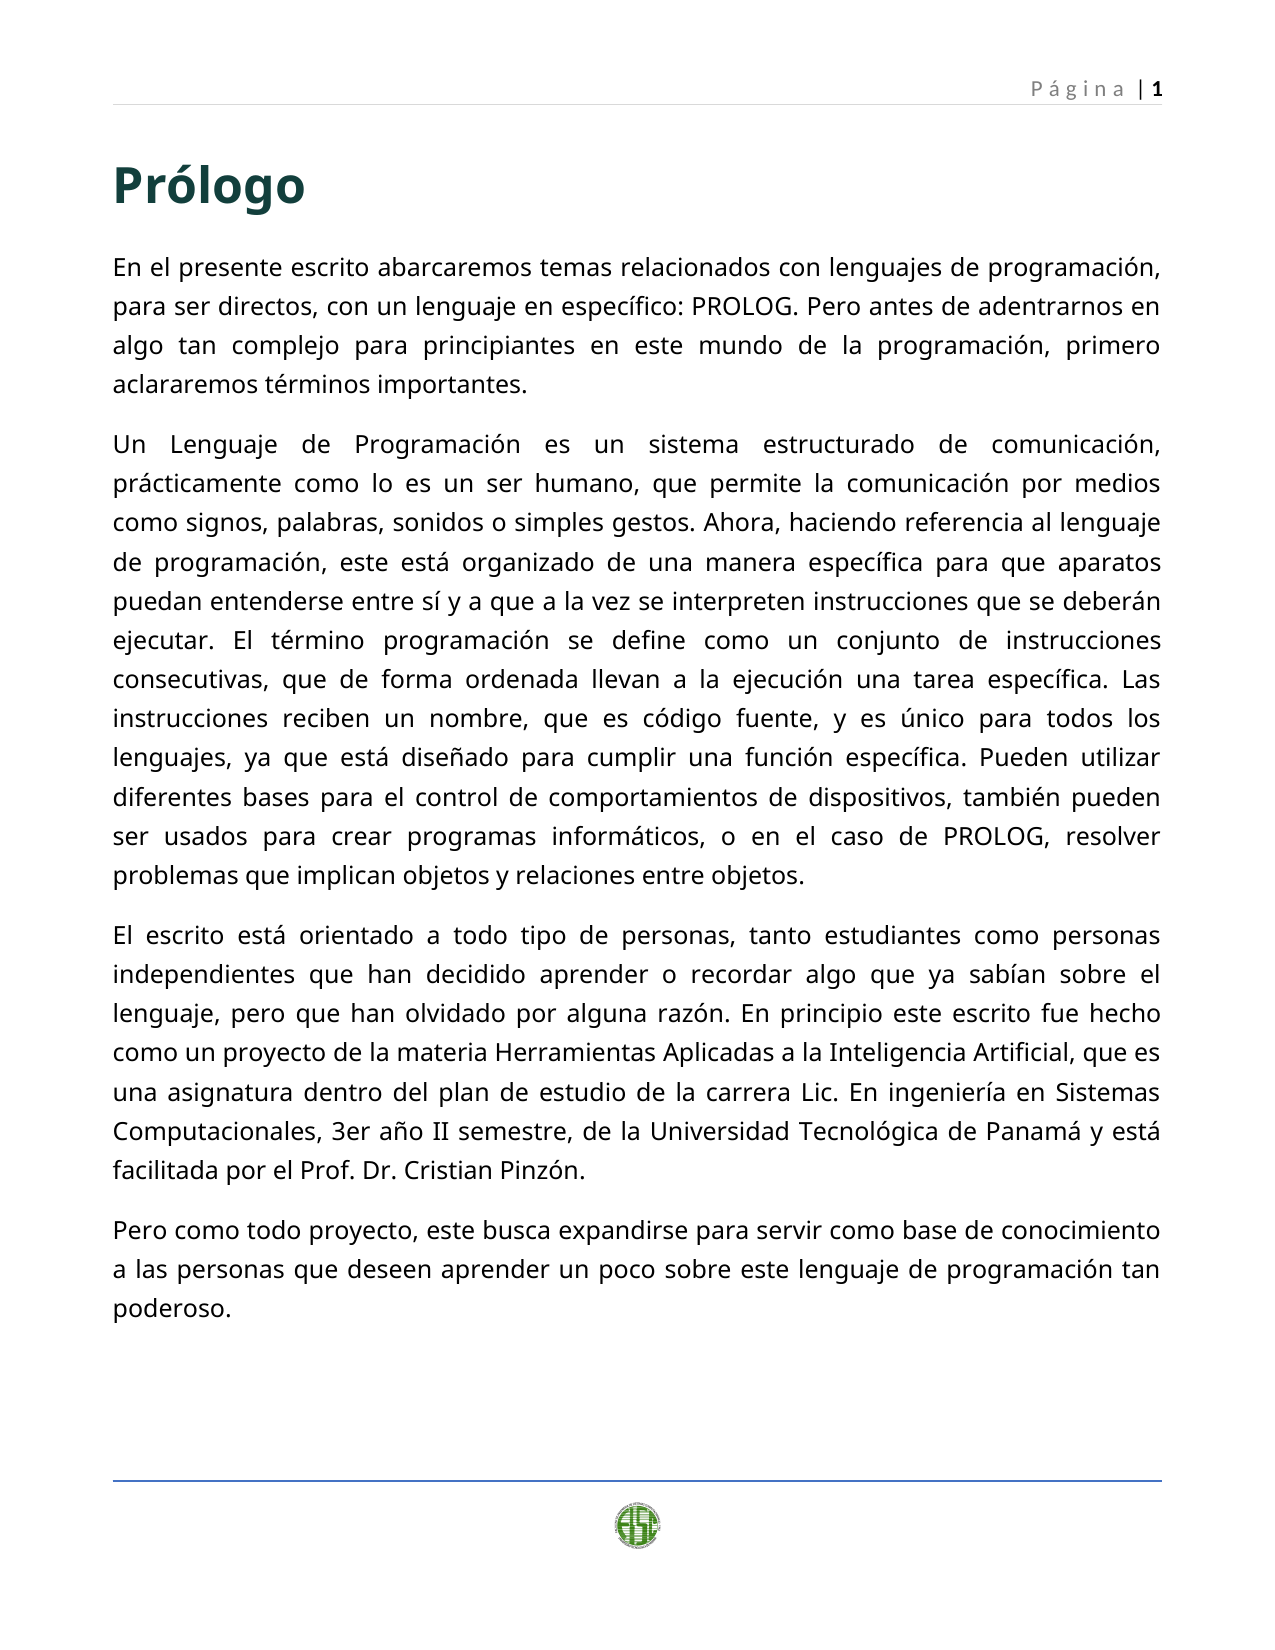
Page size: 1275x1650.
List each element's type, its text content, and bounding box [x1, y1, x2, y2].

text Prólogo [112, 150, 1162, 218]
picture [614, 1502, 661, 1549]
text En el presente escrito abarcaremos temas relacionados con lenguajes de programación, para ser directos, con un lenguaje en específico: PROLOG. Pero antes de adentrarnos en algo tan complejo para principiantes en este mundo de la programación, primero aclararemos términos importantes. [112, 249, 1162, 401]
text Pero como todo proyecto, este busca expandirse para servir como base de conocimiento a las personas que deseen aprender un poco sobre este lenguaje de programación tan poderoso. [112, 1212, 1162, 1325]
text El escrito está orientado a todo tipo de personas, tanto estudiantes como personas independientes que han decidido aprender o recordar algo que ya sabían sobre el lenguaje, pero que han olvidado por alguna razón. En principio este escrito fue hecho como un proyecto de la materia Herramientas Aplicadas a la Inteligencia Artificial, que es una asignatura dentro del plan de estudio de la carrera Lic. En ingeniería en Sistemas Computacionales, 3er año II semestre, de la Universidad Tecnológica de Panamá y está facilitada por el Prof. Dr. Cristian Pinzón. [112, 917, 1162, 1187]
text Un Lenguaje de Programación es un sistema estructurado de comunicación, prácticamente como lo es un ser humano, que permite la comunicación por medios como signos, palabras, sonidos o simples gestos. Ahora, haciendo referencia al lenguaje de programación, este está organizado de una manera específica para que aparatos puedan entenderse entre sí y a que a la vez se interpreten instrucciones que se deberán ejecutar. El término programación se define como un conjunto de instrucciones consecutivas, que de forma ordenada llevan a la ejecución una tarea específica. Las instrucciones reciben un nombre, que es código fuente, y es único para todos los lenguajes, ya que está diseñado para cumplir una función específica. Pueden utilizar diferentes bases para el control de comportamientos de dispositivos, también pueden ser usados para crear programas informáticos, o en el caso de PROLOG, resolver problemas que implican objetos y relaciones entre objetos. [112, 427, 1162, 892]
